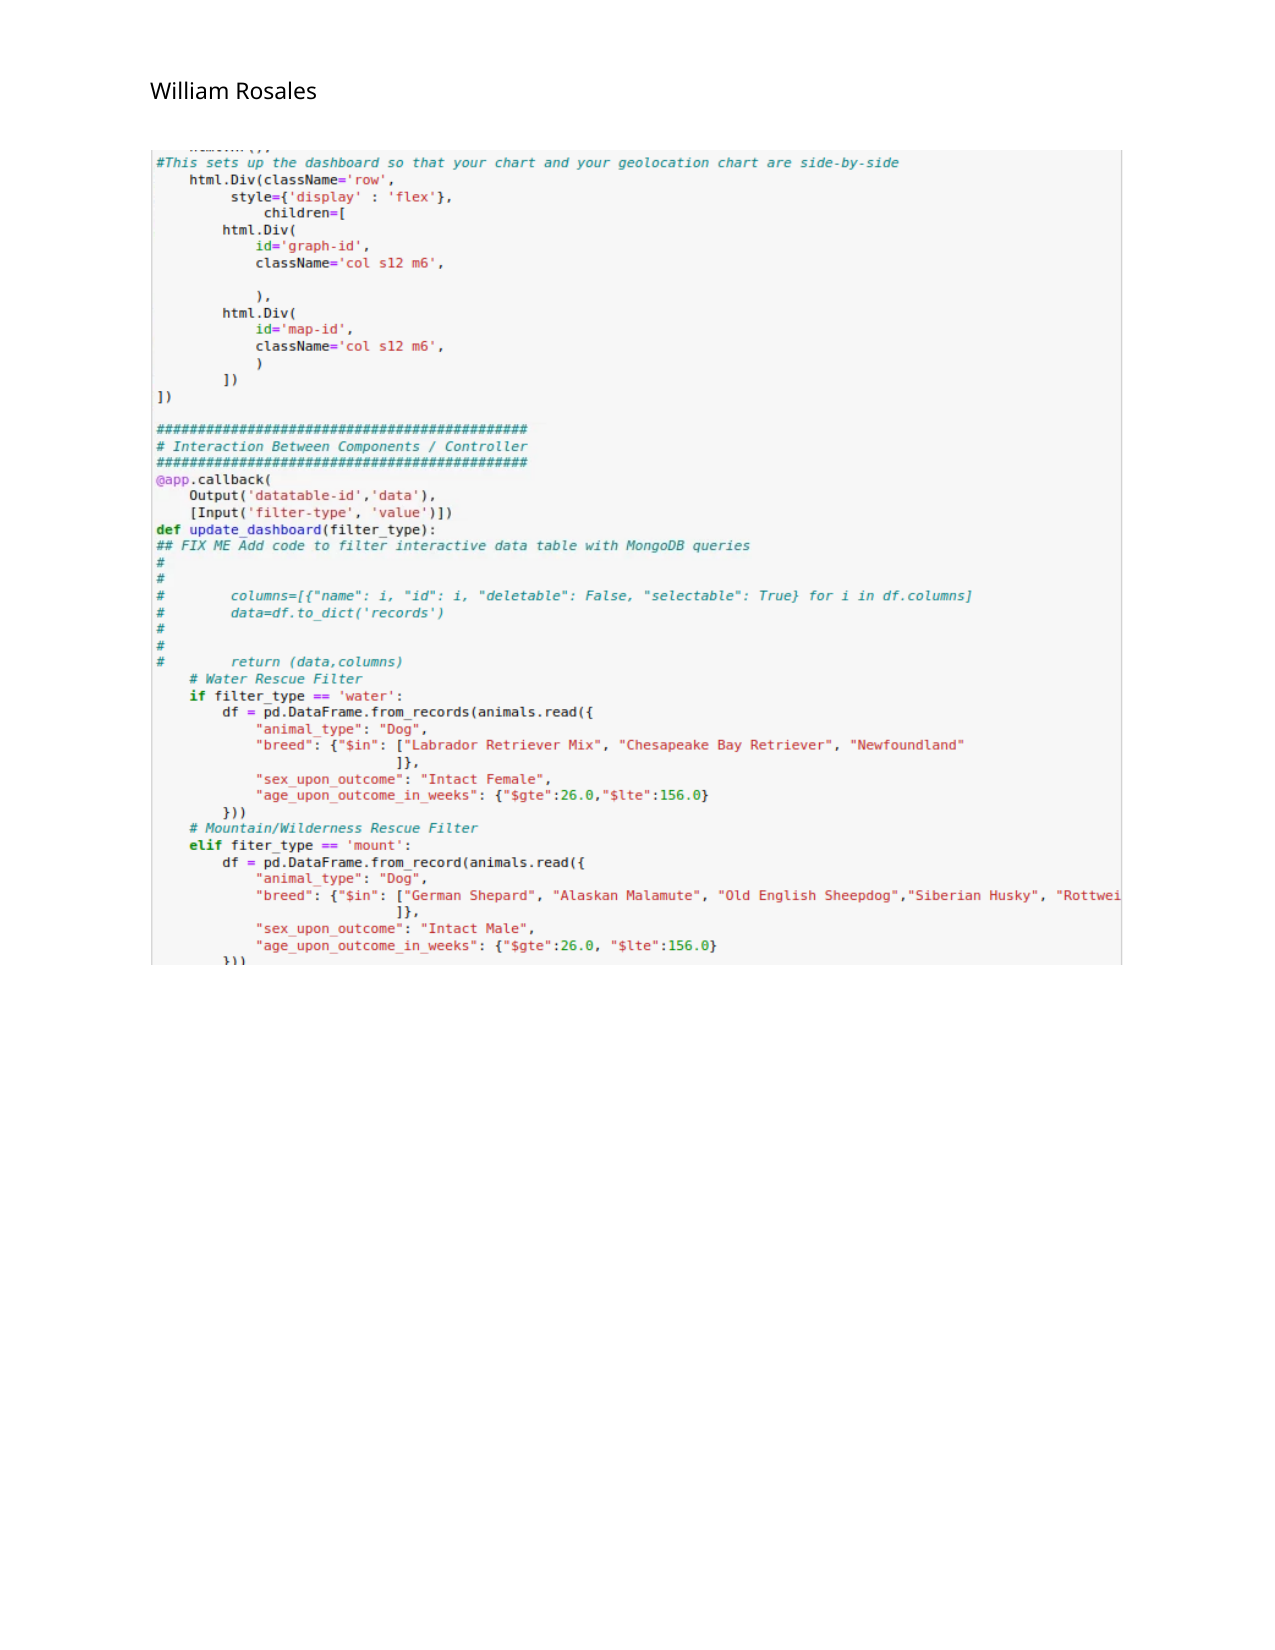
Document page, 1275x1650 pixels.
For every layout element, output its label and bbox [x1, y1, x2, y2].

picture [150, 150, 1125, 965]
